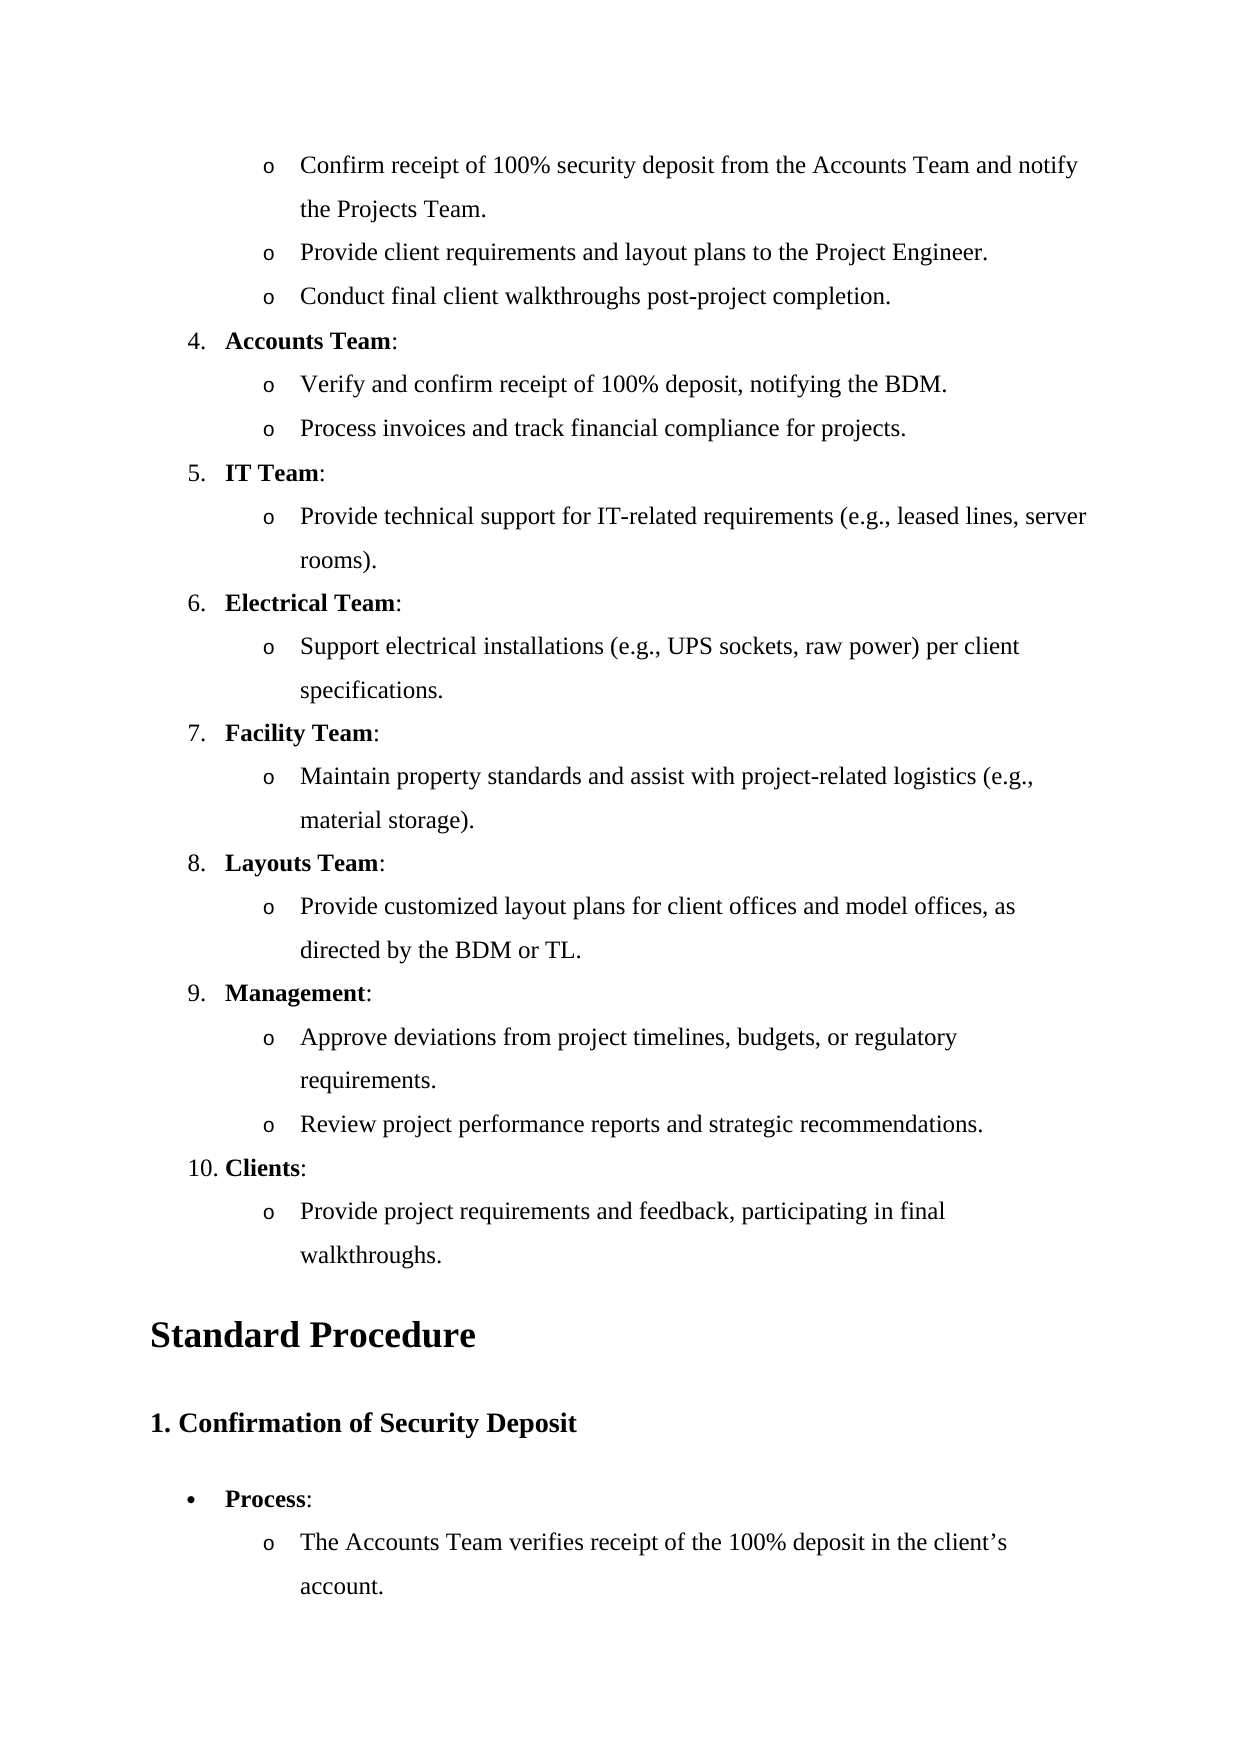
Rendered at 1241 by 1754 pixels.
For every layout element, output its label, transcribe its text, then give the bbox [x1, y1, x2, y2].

text Standard Procedure [150, 1312, 1090, 1356]
list Approve deviations from project timelines, budgets, or regulatory requirements. [262, 1022, 1090, 1094]
list Management: [187, 978, 1090, 1007]
list Provide technical support for IT-related requirements (e.g., leased lines, server rooms). [262, 501, 1090, 573]
list Conduct final client walkthroughs post-project completion. [262, 281, 1090, 311]
text 1. Confirmation of Security Deposit [150, 1406, 1090, 1439]
list Support electrical installations (e.g., UPS sockets, raw power) per client specifications. [262, 631, 1090, 704]
list Electrical Team: [187, 588, 1090, 617]
list Process: [187, 1484, 1090, 1513]
list Verify and confirm receipt of 100% deposit, notifying the BDM. [262, 369, 1090, 398]
list Confirm receipt of 100% security deposit from the Accounts Team and notify the Projects Team. [262, 150, 1090, 223]
list Accounts Team: [187, 326, 1090, 354]
list Provide customized layout plans for client offices and model offices, as directed by the BDM or TL. [262, 891, 1090, 964]
list Provide project requirements and feedback, participating in final walkthroughs. [262, 1196, 1090, 1269]
list Process invoices and track financial compliance for projects. [262, 413, 1090, 443]
list Maintain property standards and assist with project-related logistics (e.g., material storage). [262, 761, 1090, 834]
list Review project performance reports and strategic recommendations. [262, 1109, 1090, 1138]
list Provide client requirements and layout plans to the Project Engineer. [262, 237, 1090, 267]
list IT Team: [187, 458, 1090, 486]
list Clients: [187, 1153, 1090, 1182]
list The Accounts Team verifies receipt of the 100% deposit in the client’s account. [262, 1527, 1090, 1600]
list Facility Team: [187, 718, 1090, 747]
list Layouts Team: [187, 848, 1090, 877]
